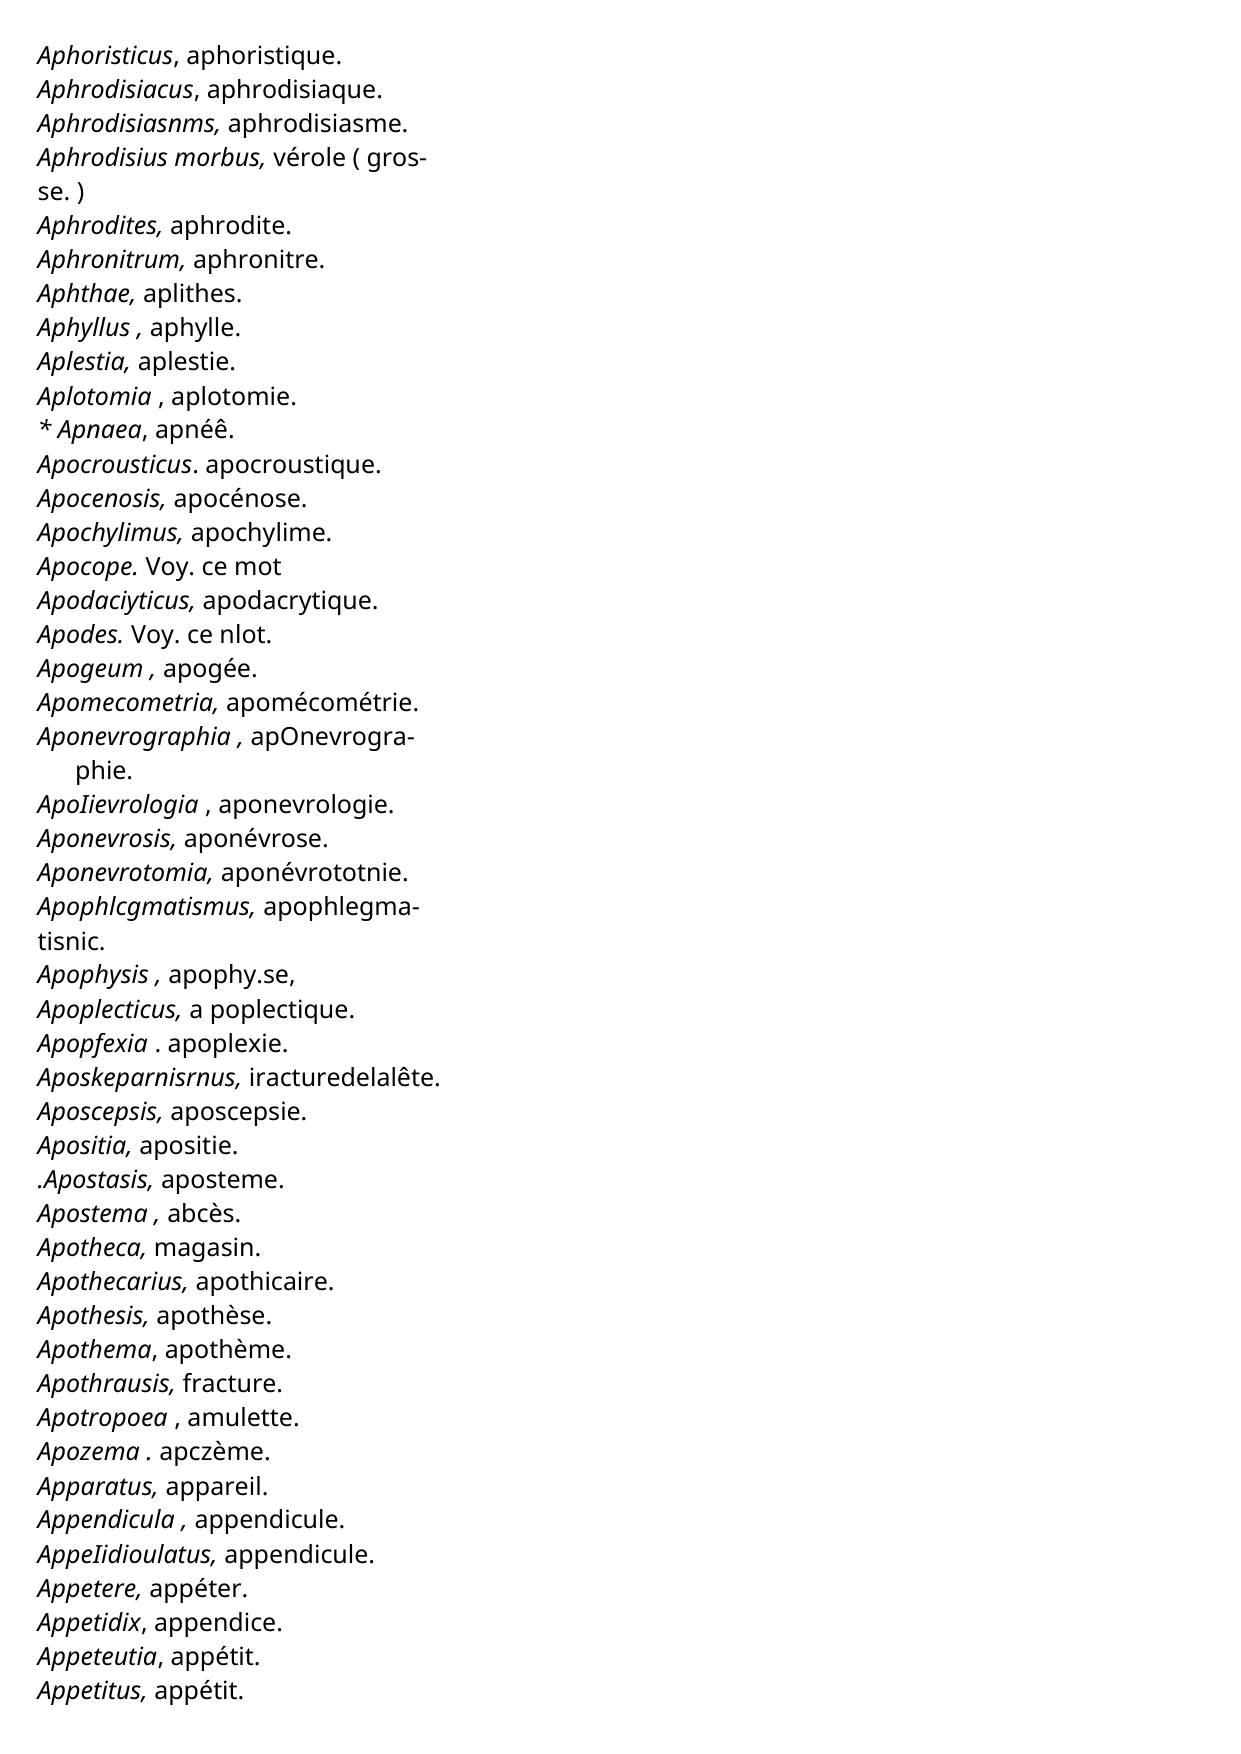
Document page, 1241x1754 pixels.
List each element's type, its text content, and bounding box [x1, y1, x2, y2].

text Apomecometria, apomécométrie. [37, 685, 1203, 719]
text Aponevrographia , apOnevrogra- phie. [37, 719, 1203, 787]
text ApoIievrologia , aponevrologie. Aponevrosis, aponévrose. Aponevrotomia, aponévrototnie. Apophlcgmatismus, apophlegma- tisnic. [37, 787, 1203, 957]
text Apophysis , apophy.se, Apoplecticus, a poplectique. [37, 957, 1203, 1025]
text Aphrodites, aphrodite. Aphronitrum, aphronitre. Aphthae, aplithes. [37, 208, 1203, 310]
text Aphoristicus, aphoristique. Aphrodisiacus, aphrodisiaque. Aphrodisiasnms, aphrodisiasme. Aphrodisius morbus, vérole ( gros- se. ) [37, 37, 1203, 208]
text Apopfexia . apoplexie. Aposkeparnisrnus, iracturedelalête. Aposcepsis, aposcepsie. [37, 1025, 1203, 1127]
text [37, 1604, 1203, 1707]
text * Apnaea, apnéê. [37, 412, 1203, 446]
text Apocrousticus. apocroustique. Apocenosis, apocénose. Apochylimus, apochylime. Apocope. Voy. ce mot Apodaciyticus, apodacrytique. Apodes. Voy. ce nlot. [37, 446, 1203, 651]
text Aphyllus , aphylle. Aplestia, aplestie. Aplotomia , aplotomie. [37, 310, 1203, 412]
text Apothema, apothème. Apothrausis, fracture. Apotropoea , amulette. Apozema . apczème. Apparatus, appareil. Appendicula , appendicule. AppeIidioulatus, appendicule. Appetere, appéter. [37, 1332, 1203, 1604]
text Apogeum , apogée. [37, 651, 1203, 685]
text Apositia, apositie. .Apostasis, aposteme. Apostema , abcès. Apotheca, magasin. Apothecarius, apothicaire. Apothesis, apothèse. [37, 1127, 1203, 1332]
